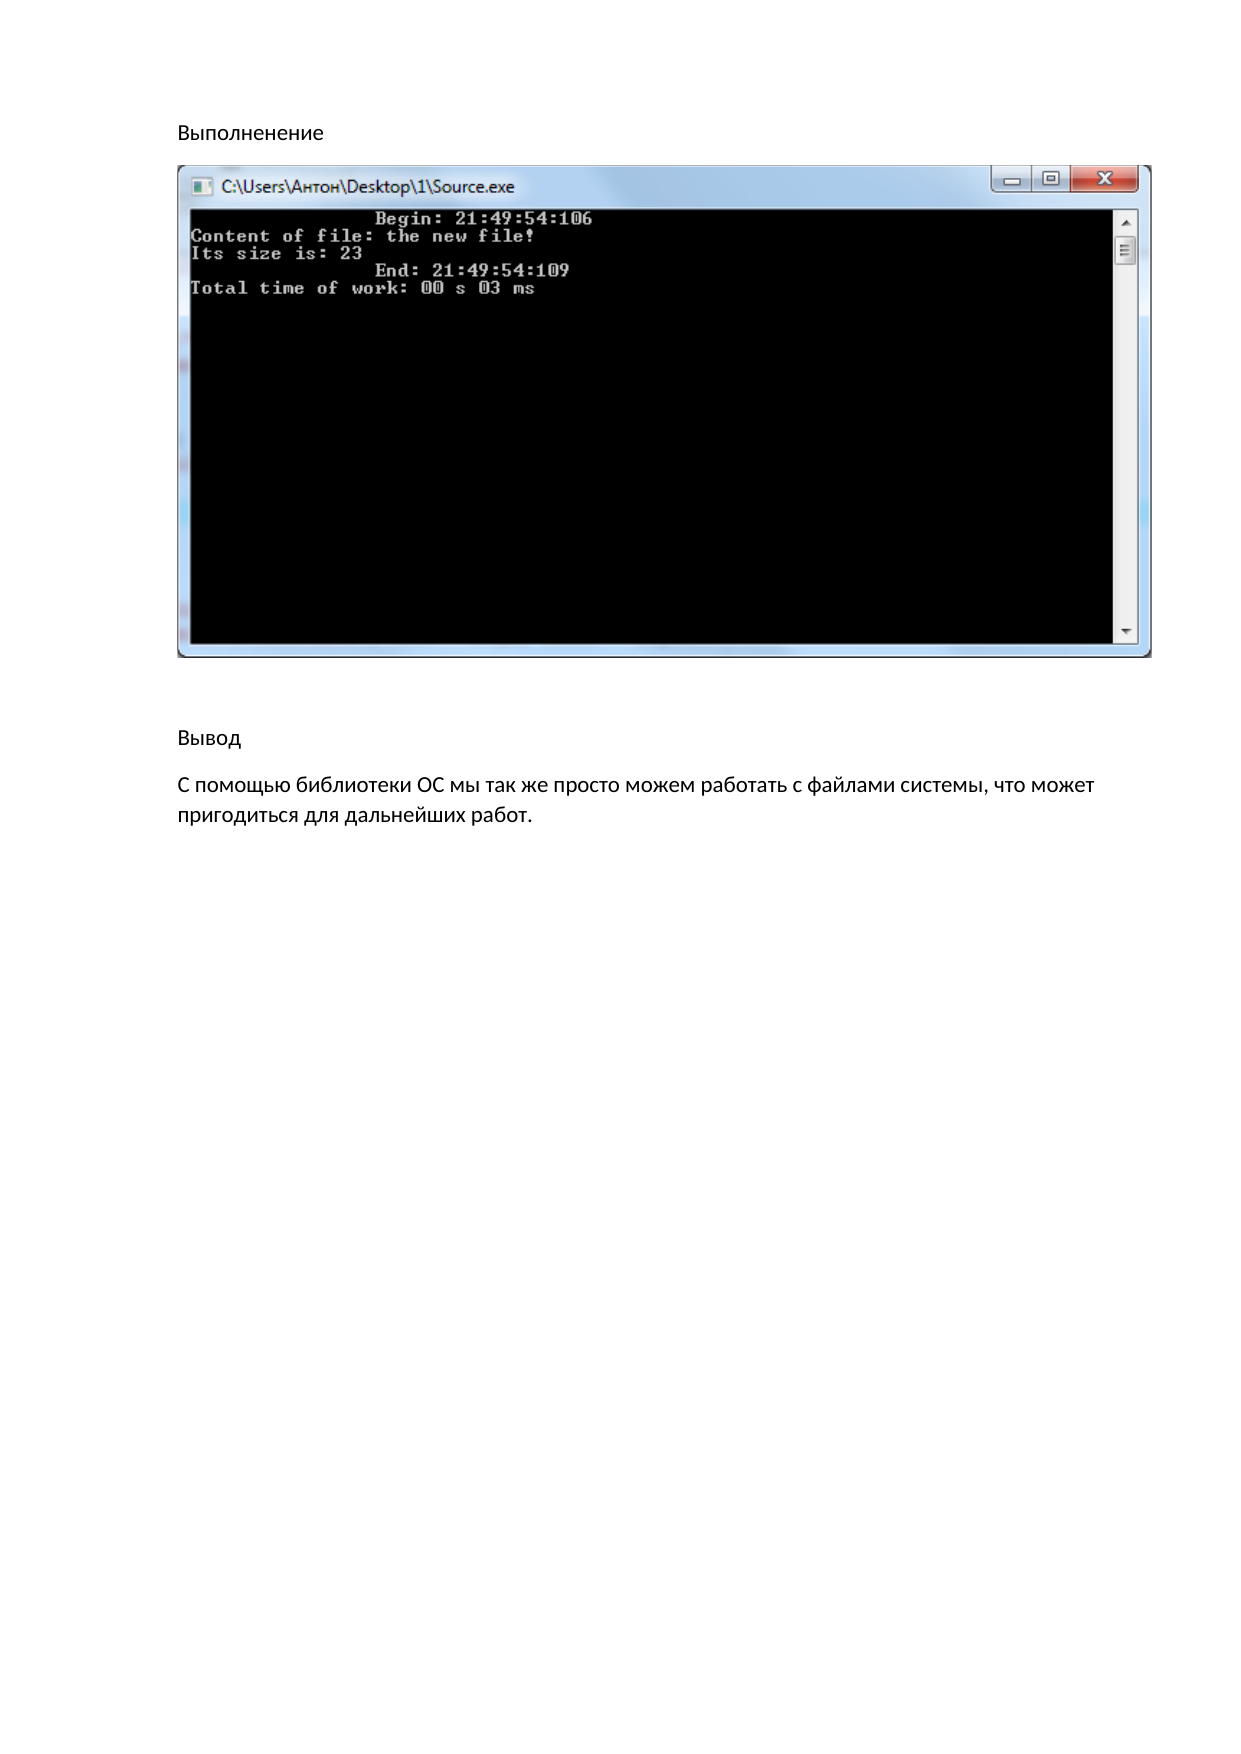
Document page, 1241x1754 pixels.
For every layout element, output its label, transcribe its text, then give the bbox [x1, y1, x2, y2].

text Вывод [177, 723, 1152, 751]
text С помощью библиотеки ОС мы так же просто можем работать с файлами системы, что может пригодиться для дальнейших работ. [177, 770, 1152, 828]
text Выполненение [177, 118, 1152, 146]
picture [177, 165, 1152, 658]
